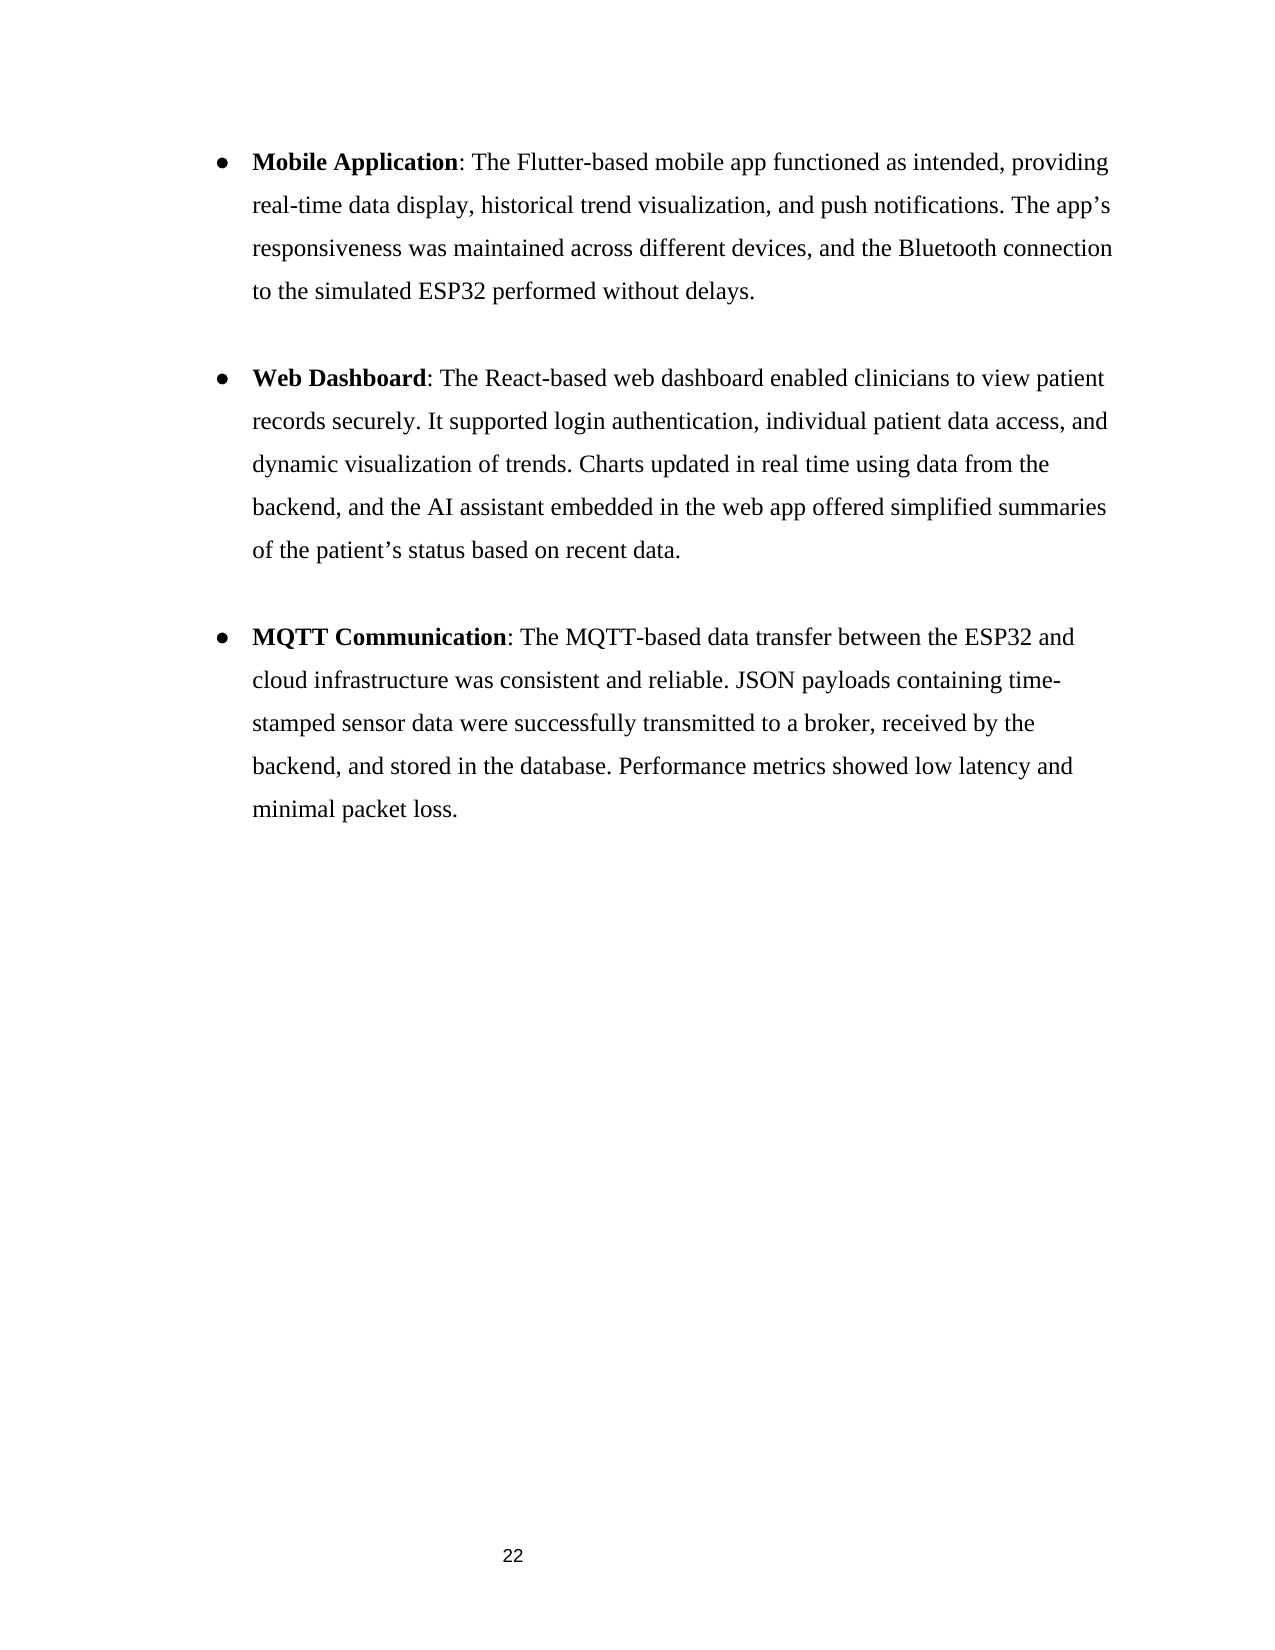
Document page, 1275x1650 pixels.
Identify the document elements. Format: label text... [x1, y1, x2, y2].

list MQTT Communication: The MQTT-based data transfer between the ESP32 and cloud infrastructure was consistent and reliable. JSON payloads containing time-stamped sensor data were successfully transmitted to a broker, received by the backend, and stored in the database. Performance metrics showed low latency and minimal packet loss. [214, 622, 1128, 823]
list Mobile Application: The Flutter-based mobile app functioned as intended, providing real-time data display, historical trend visualization, and push notifications. The app’s responsiveness was maintained across different devices, and the Bluetooth connection to the simulated ESP32 performed without delays. [214, 147, 1128, 305]
list Web Dashboard: The React-based web dashboard enabled clinicians to view patient records securely. It supported login authentication, individual patient data access, and dynamic visualization of trends. Charts updated in real time using data from the backend, and the AI assistant embedded in the web app offered simplified summaries of the patient’s status based on recent data. [214, 363, 1128, 564]
